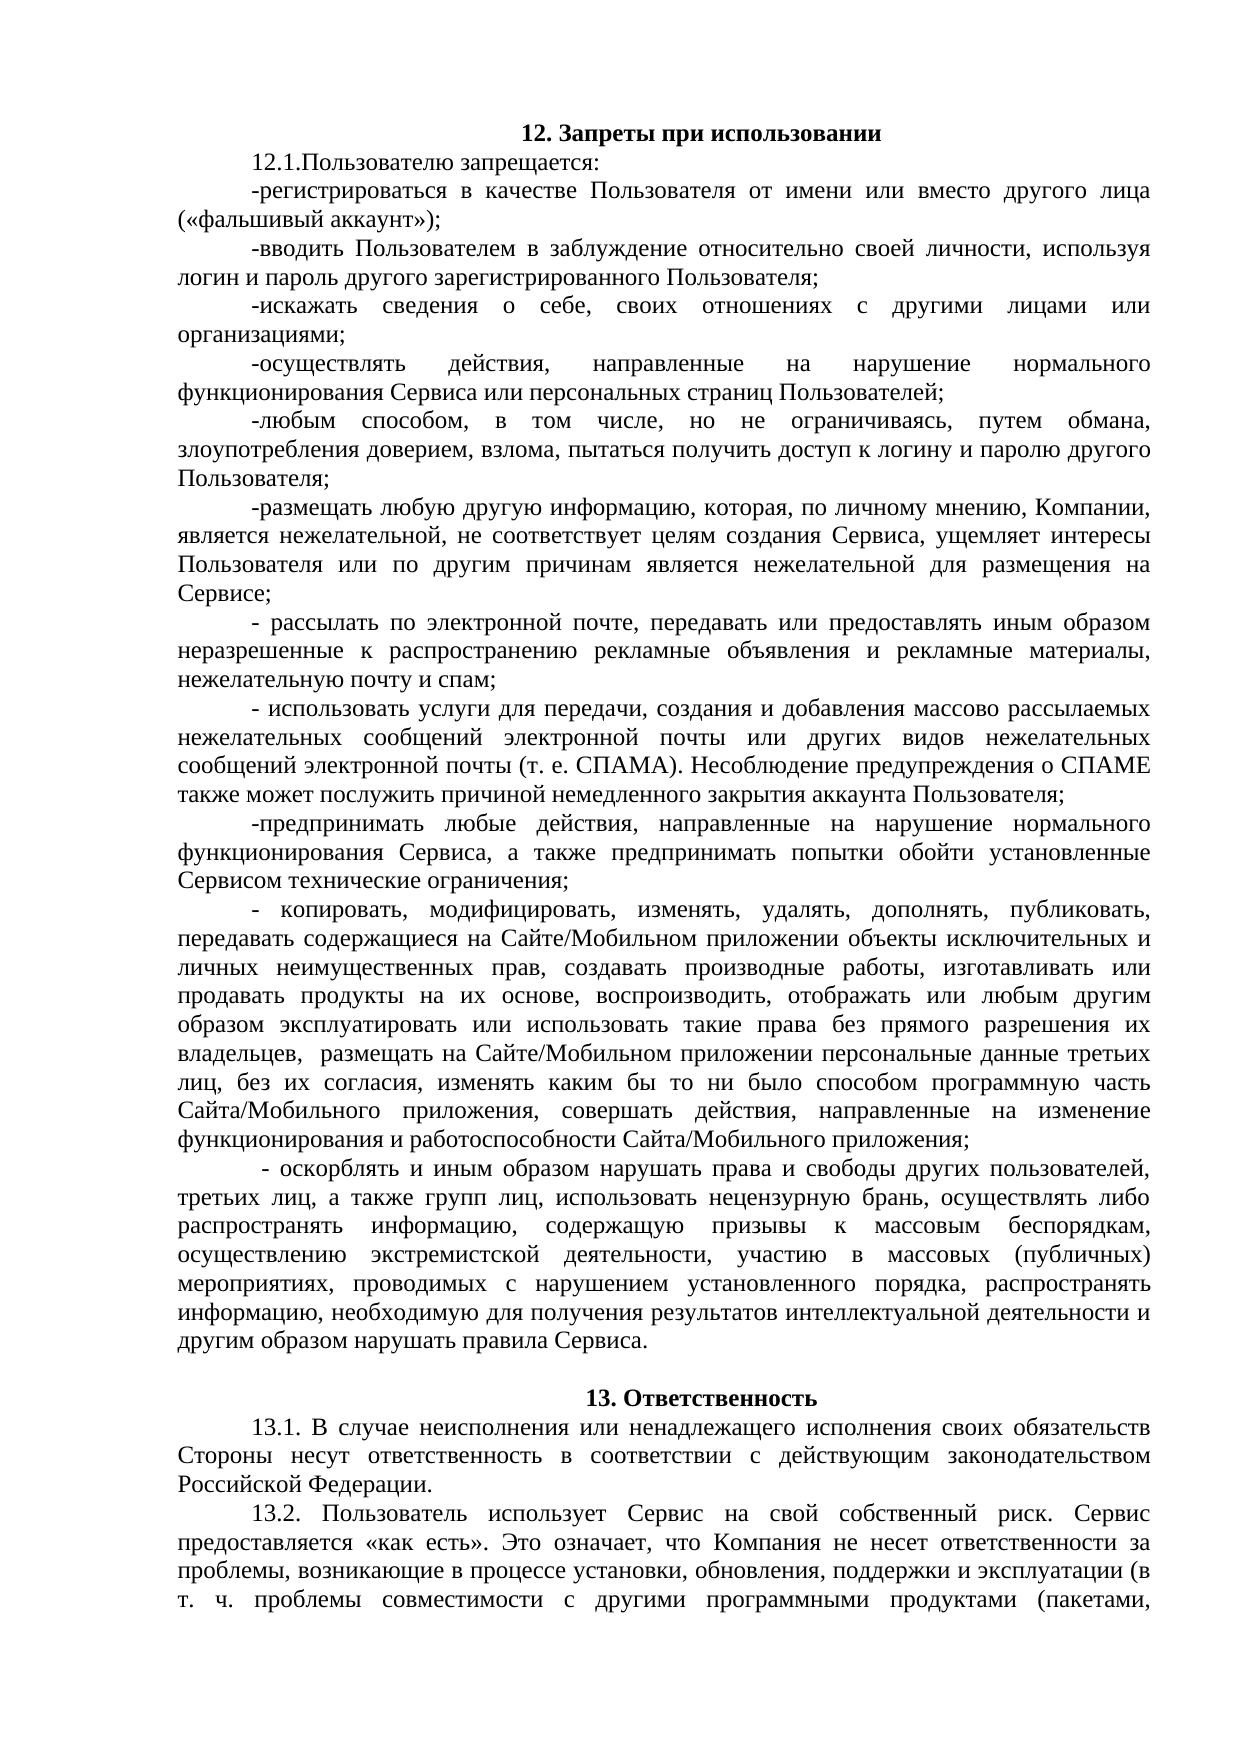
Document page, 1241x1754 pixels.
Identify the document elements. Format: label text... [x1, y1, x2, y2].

text -регистрироваться в качестве Пользователя от имени или вместо другого лица («фальшивый аккаунт»); [177, 176, 1152, 233]
text -осуществлять действия, направленные на нарушение нормального функционирования Сервиса или персональных страниц Пользователей; [177, 348, 1152, 406]
text -вводить Пользователем в заблуждение относительно своей личности, используя логин и пароль другого зарегистрированного Пользователя; [177, 233, 1152, 291]
text 13.1. В случае неисполнения или ненадлежащего исполнения своих обязательств Стороны несут ответственность в соответствии с действующим законодательством Российской Федерации. [177, 1412, 1152, 1498]
text - рассылать по электронной почте, передавать или предоставлять иным образом неразрешенные к распространению рекламные объявления и рекламные материалы, нежелательную почту и спам; [177, 607, 1152, 693]
text 12. Запреты при использовании [177, 118, 1152, 147]
text 12.1.Пользователю запрещается: [177, 147, 1152, 176]
text -размещать любую другую информацию, которая, по личному мнению, Компании, является нежелательной, не соответствует целям создания Сервиса, ущемляет интересы Пользователя или по другим причинам является нежелательной для размещения на Сервисе; [177, 492, 1152, 607]
text -предпринимать любые действия, направленные на нарушение нормального функционирования Сервиса, а также предпринимать попытки обойти установленные Сервисом технические ограничения; [177, 808, 1152, 894]
text -любым способом, в том числе, но не ограничиваясь, путем обмана, злоупотребления доверием, взлома, пытаться получить доступ к логину и паролю другого Пользователя; [177, 406, 1152, 492]
text - использовать услуги для передачи, создания и добавления массово рассылаемых нежелательных сообщений электронной почты или других видов нежелательных сообщений электронной почты (т. е. СПАМА). Несоблюдение предупреждения о СПАМЕ также может послужить причиной немедленного закрытия аккаунта Пользователя; [177, 693, 1152, 808]
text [177, 1498, 1152, 1613]
text 13. Ответственность [177, 1383, 1152, 1412]
text - копировать, модифицировать, изменять, удалять, дополнять, публиковать, передавать содержащиеся на Сайте/Мобильном приложении объекты исключительных и личных неимущественных прав, создавать производные работы, изготавливать или продавать продукты на их основе, воспроизводить, отображать или любым другим образом эксплуатировать или использовать такие права без прямого разрешения их владельцев, размещать на Сайте/Мобильном приложении персональные данные третьих лиц, без их согласия, изменять каким бы то ни было способом программную часть Сайта/Мобильного приложения, совершать действия, направленные на изменение функционирования и работоспособности Сайта/Мобильного приложения; [177, 894, 1152, 1153]
text - оскорблять и иным образом нарушать права и свободы других пользователей, третьих лиц, а также групп лиц, использовать нецензурную брань, осуществлять либо распространять информацию, содержащую призывы к массовым беспорядкам, осуществлению экстремистской деятельности, участию в массовых (публичных) мероприятиях, проводимых с нарушением установленного порядка, распространять информацию, необходимую для получения результатов интеллектуальной деятельности и другим образом нарушать правила Сервиса. [177, 1153, 1152, 1354]
text -искажать сведения о себе, своих отношениях с другими лицами или организациями; [177, 291, 1152, 348]
